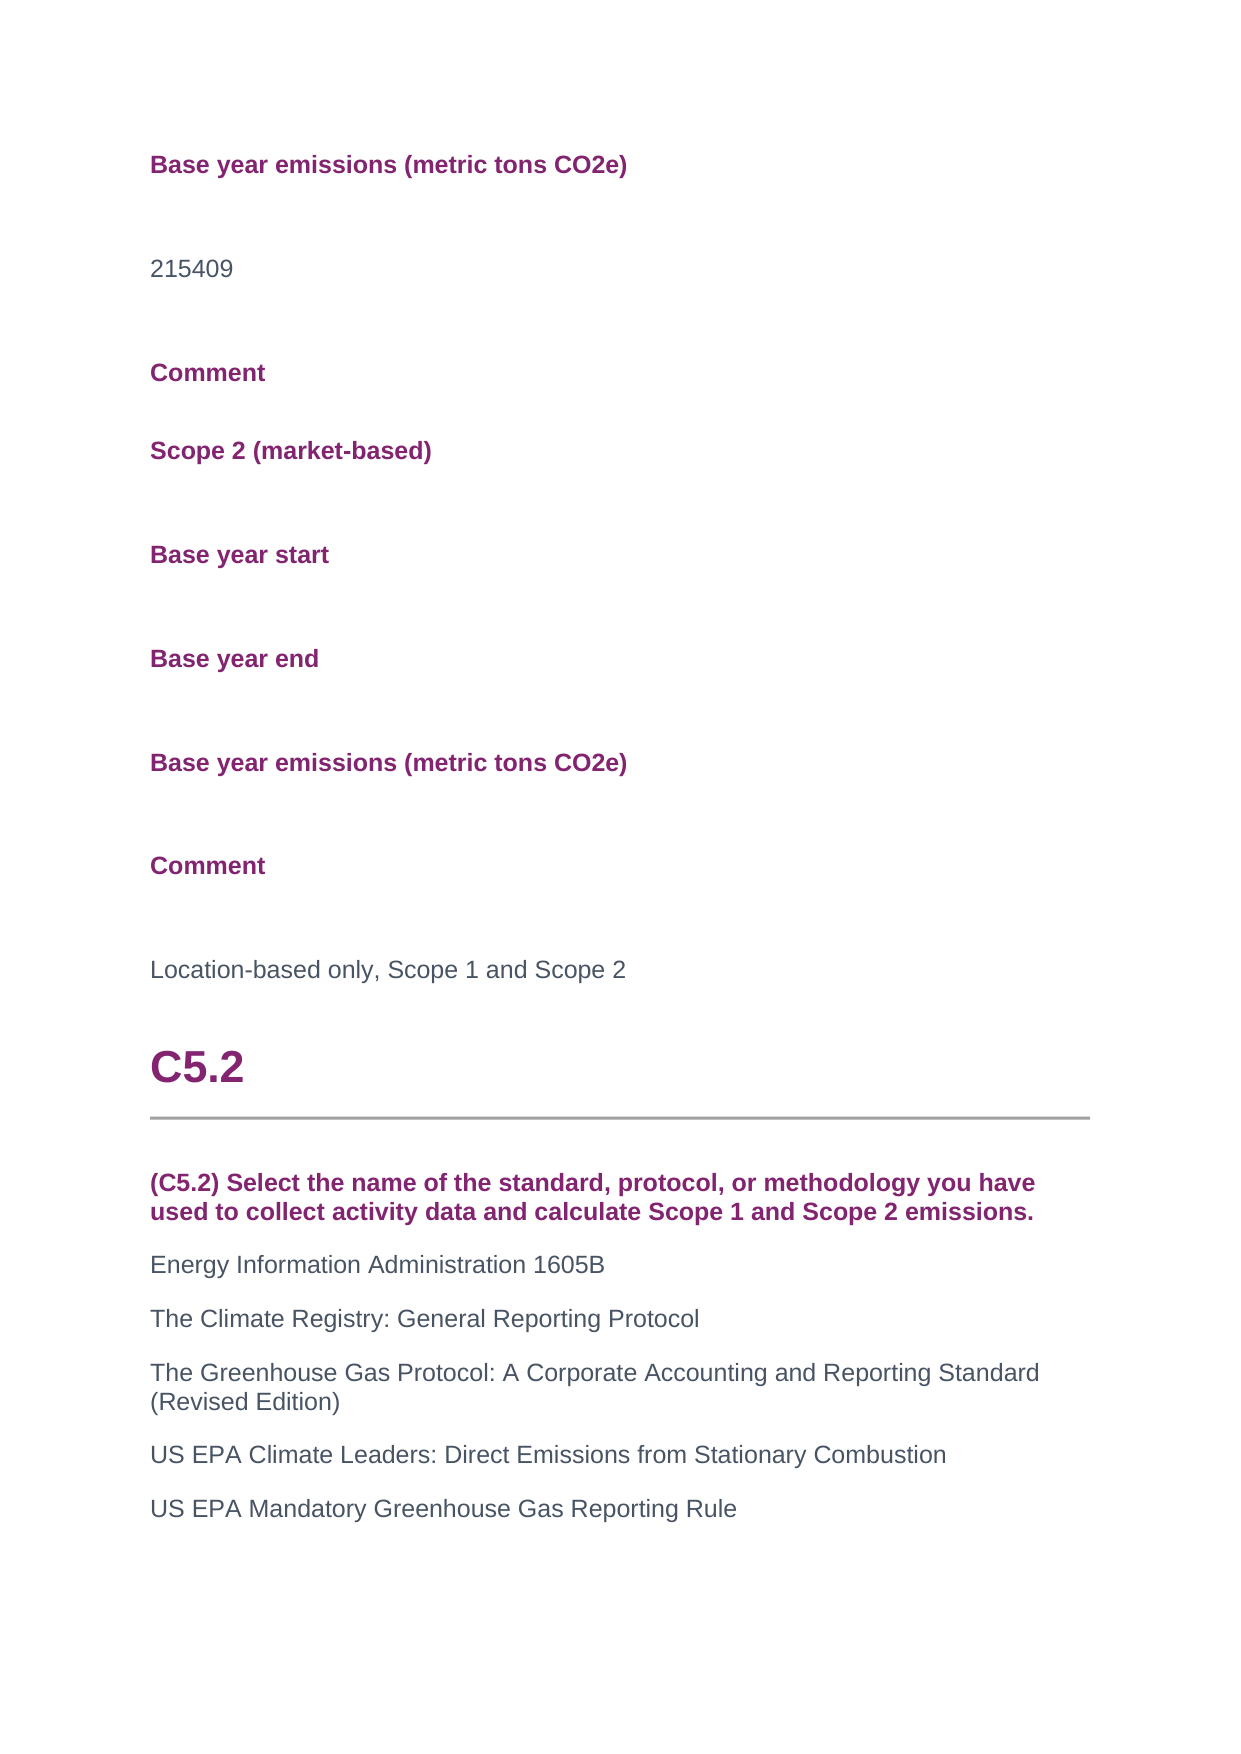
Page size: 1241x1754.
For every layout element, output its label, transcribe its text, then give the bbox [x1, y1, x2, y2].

text The Greenhouse Gas Protocol: A Corporate Accounting and Reporting Standard (Revised Edition) [150, 1358, 1090, 1415]
text US EPA Mandatory Greenhouse Gas Reporting Rule [150, 1494, 1090, 1523]
text 215409 [150, 254, 1090, 282]
text US EPA Climate Leaders: Direct Emissions from Stationary Combustion [150, 1440, 1090, 1469]
text Location-based only, Scope 1 and Scope 2 [150, 955, 1090, 984]
subtitle Base year start [150, 540, 1090, 569]
subtitle Base year emissions (metric tons CO2e) [150, 150, 1090, 179]
text The Climate Registry: General Reporting Protocol [150, 1304, 1090, 1333]
subtitle Base year end [150, 644, 1090, 672]
subtitle Scope 2 (market-based) [150, 436, 1090, 465]
text Energy Information Administration 1605B [150, 1250, 1090, 1279]
subtitle Comment [150, 851, 1090, 880]
subtitle (C5.2) Select the name of the standard, protocol, or methodology you have used to collect activity data and calculate Scope 1 and Scope 2 emissions. [150, 1168, 1090, 1225]
subtitle Comment [150, 357, 1090, 386]
subtitle C5.2 [150, 984, 1090, 1092]
subtitle Base year emissions (metric tons CO2e) [150, 747, 1090, 776]
